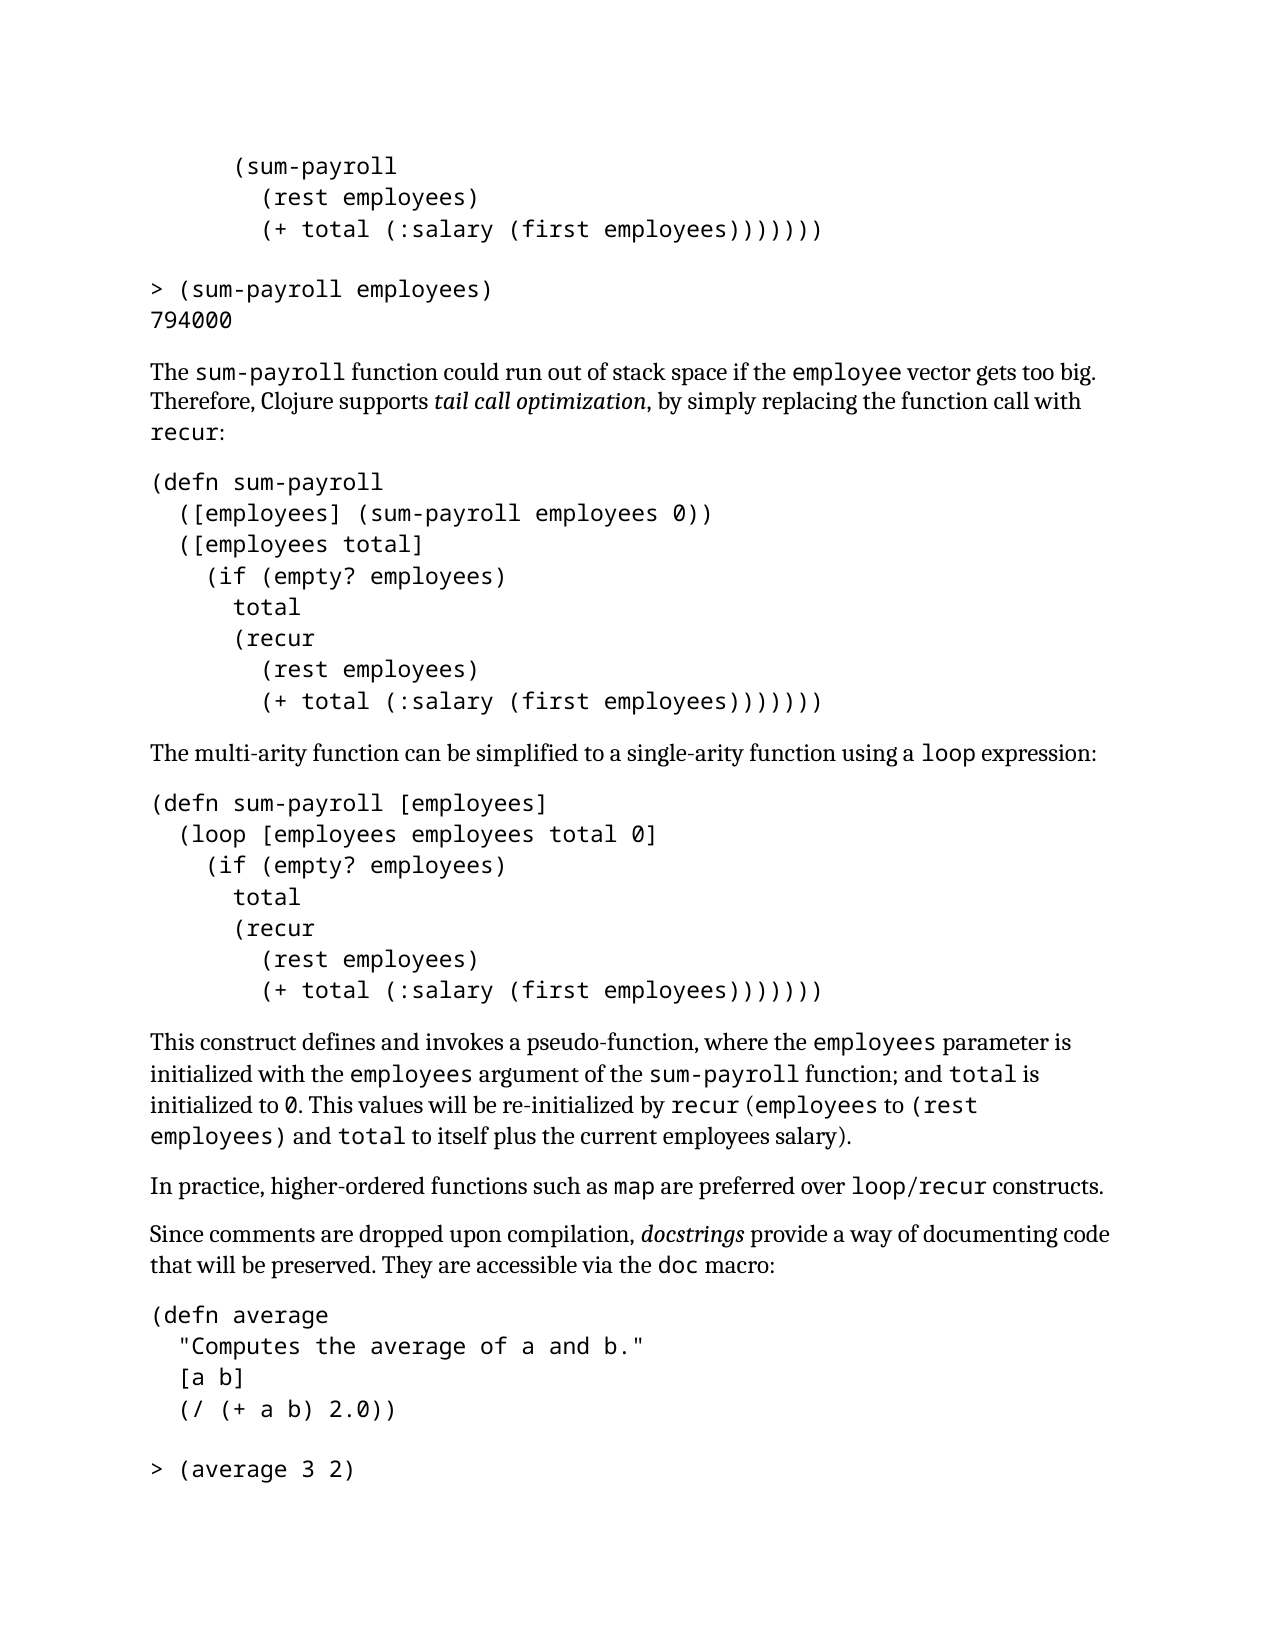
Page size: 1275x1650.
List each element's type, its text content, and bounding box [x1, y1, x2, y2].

text Since comments are dropped upon compilation, docstrings provide a way of documenting code that will be preserved. They are accessible via the doc macro: [150, 1220, 1125, 1280]
text (defn sum-payroll ([employees] (sum-payroll employees 0)) ([employees total] (if (empty? employees) total (recur (rest employees) (+ total (:salary (first employees))))))) [150, 466, 1125, 716]
text In practice, higher-ordered functions such as map are preferred over loop/recur constructs. [150, 1170, 1125, 1201]
text The sum-payroll function could run out of stack space if the employee vector gets too big. Therefore, Clojure supports tail call optimization, by simply replacing the function call with recur: [150, 356, 1125, 447]
text This construct defines and invokes a pseudo-function, where the employees parameter is initialized with the employees argument of the sum-payroll function; and total is initialized to 0. This values will be re-initialized by recur (employees to (rest employees) and total to itself plus the current employees salary). [150, 1026, 1125, 1151]
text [150, 1299, 1125, 1484]
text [150, 150, 1125, 335]
text (defn sum-payroll [employees] (loop [employees employees total 0] (if (empty? employees) total (recur (rest employees) (+ total (:salary (first employees))))))) [150, 787, 1125, 1005]
text The multi-arity function can be simplified to a single-arity function using a loop expression: [150, 737, 1125, 768]
